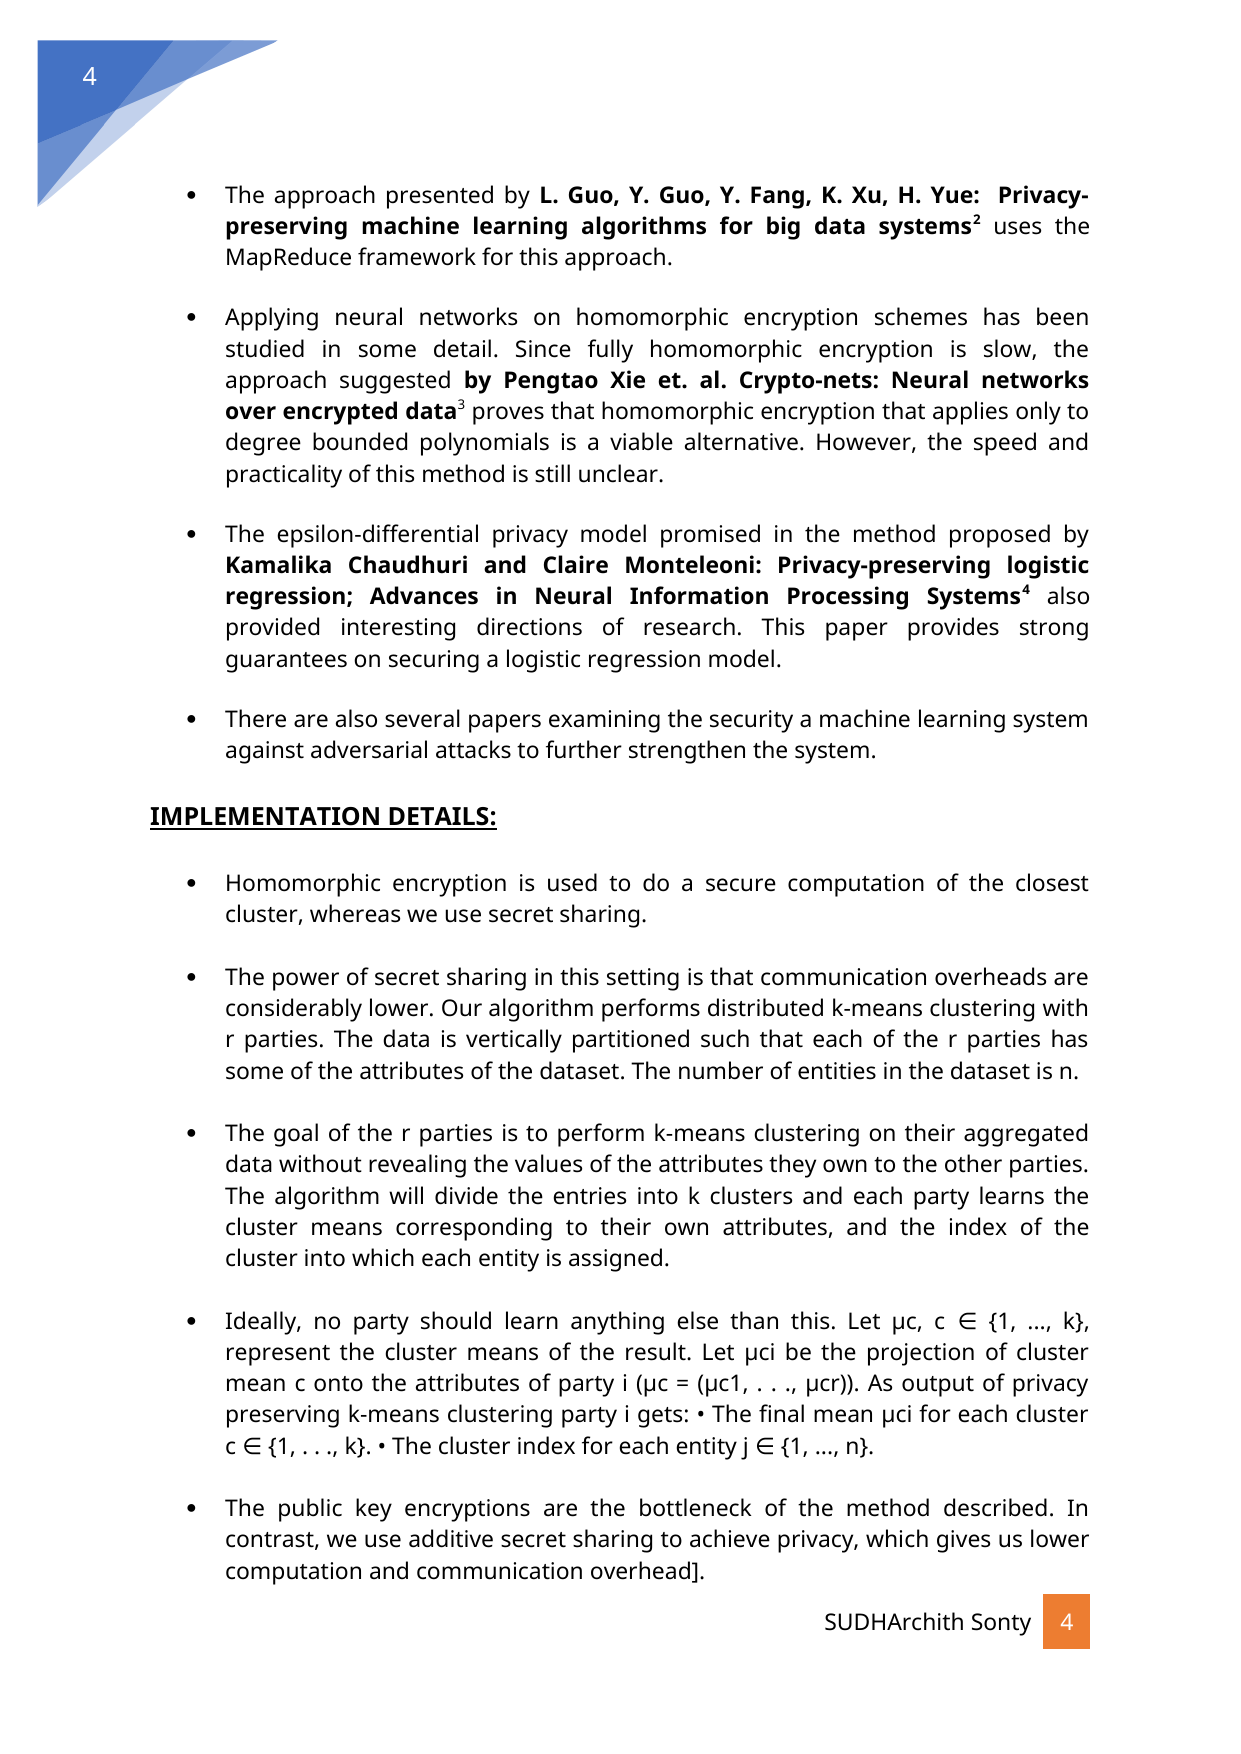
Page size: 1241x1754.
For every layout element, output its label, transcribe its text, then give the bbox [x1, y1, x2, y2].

list The epsilon-differential privacy model promised in the method proposed by Kamalika Chaudhuri and Claire Monteleoni: Privacy-preserving logistic regression; Advances in Neural Information Processing Systems4 also provided interesting directions of research. This paper provides strong guarantees on securing a logistic regression model. [187, 517, 1090, 674]
list Homomorphic encryption is used to do a secure computation of the closest cluster, whereas we use secret sharing. [187, 867, 1090, 930]
list Ideally, no party should learn anything else than this. Let µc, c ∈ {1, ..., k}, represent the cluster means of the result. Let µci be the projection of cluster mean c onto the attributes of party i (µc = (µc1, . . ., µcr)). As output of privacy preserving k-means clustering party i gets: • The final mean µci for each cluster c ∈ {1, . . ., k}. • The cluster index for each entity j ∈ {1, ..., n}. [187, 1305, 1090, 1461]
list The power of secret sharing in this setting is that communication overheads are considerably lower. Our algorithm performs distributed k-means clustering with r parties. The data is vertically partitioned such that each of the r parties has some of the attributes of the dataset. The number of entities in the dataset is n. [187, 961, 1090, 1086]
text IMPLEMENTATION DETAILS: [150, 799, 1090, 833]
list There are also several papers examining the security a machine learning system against adversarial attacks to further strengthen the system. [187, 702, 1090, 765]
list The goal of the r parties is to perform k-means clustering on their aggregated data without revealing the values of the attributes they own to the other parties. The algorithm will divide the entries into k clusters and each party learns the cluster means corresponding to their own attributes, and the index of the cluster into which each entity is assigned. [187, 1117, 1090, 1273]
list The approach presented by L. Guo, Y. Guo, Y. Fang, K. Xu, H. Yue: Privacy-preserving machine learning algorithms for big data systems2 uses the MapReduce framework for this approach. [187, 179, 1090, 272]
picture [37, 40, 279, 209]
list Applying neural networks on homomorphic encryption schemes has been studied in some detail. Since fully homomorphic encryption is slow, the approach suggested by Pengtao Xie et. al. Crypto-nets: Neural networks over encrypted data3 proves that homomorphic encryption that applies only to degree bounded polynomials is a viable alternative. However, the speed and practicality of this method is still unclear. [187, 301, 1090, 489]
list The public key encryptions are the bottleneck of the method described. In contrast, we use additive secret sharing to achieve privacy, which gives us lower computation and communication overhead]. [187, 1492, 1090, 1586]
